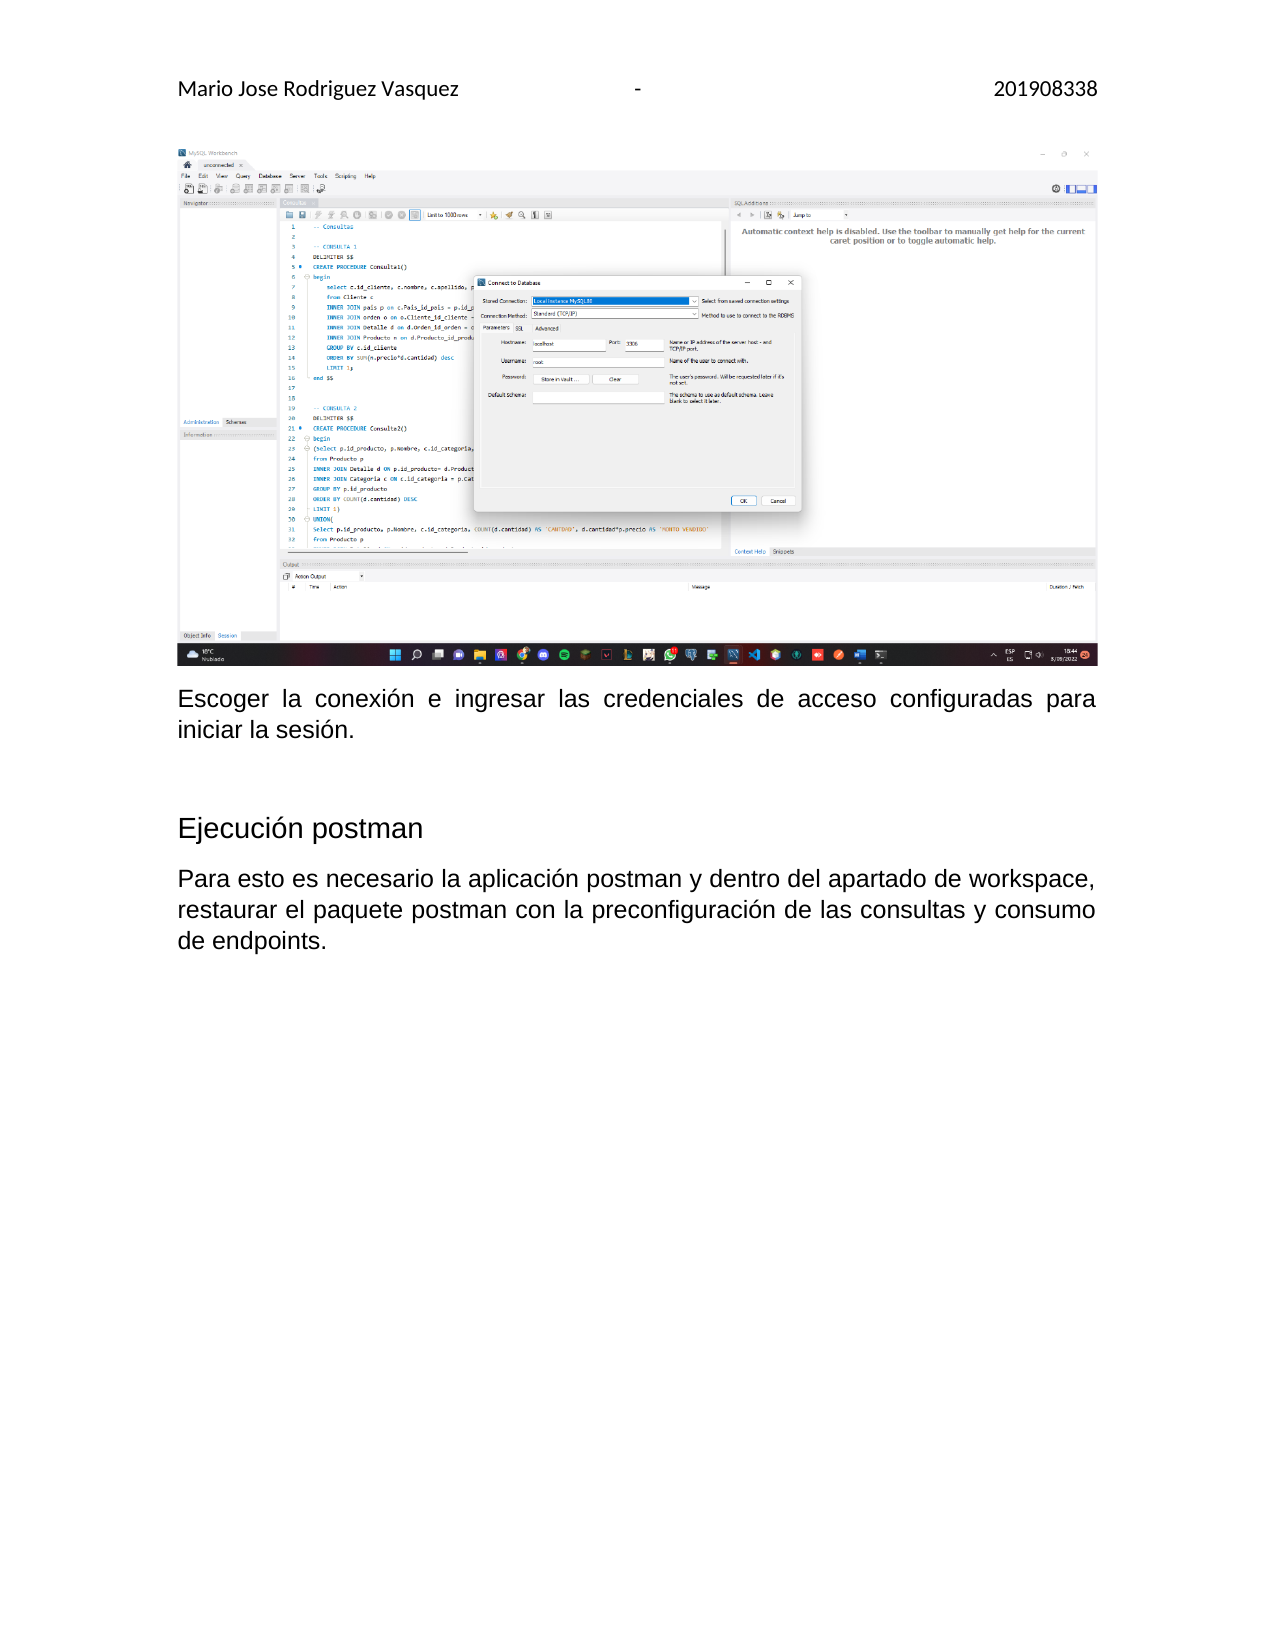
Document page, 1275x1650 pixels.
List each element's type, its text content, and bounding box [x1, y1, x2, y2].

picture [177, 147, 1098, 666]
text Ejecución postman [177, 811, 1098, 844]
text Escoger la conexión e ingresar las credenciales de acceso configuradas para iniciar la sesión. [177, 684, 1098, 744]
text Para esto es necesario la aplicación postman y dentro del apartado de workspace, restaurar el paquete postman con la preconfiguración de las consultas y consumo de endpoints. [177, 863, 1098, 954]
